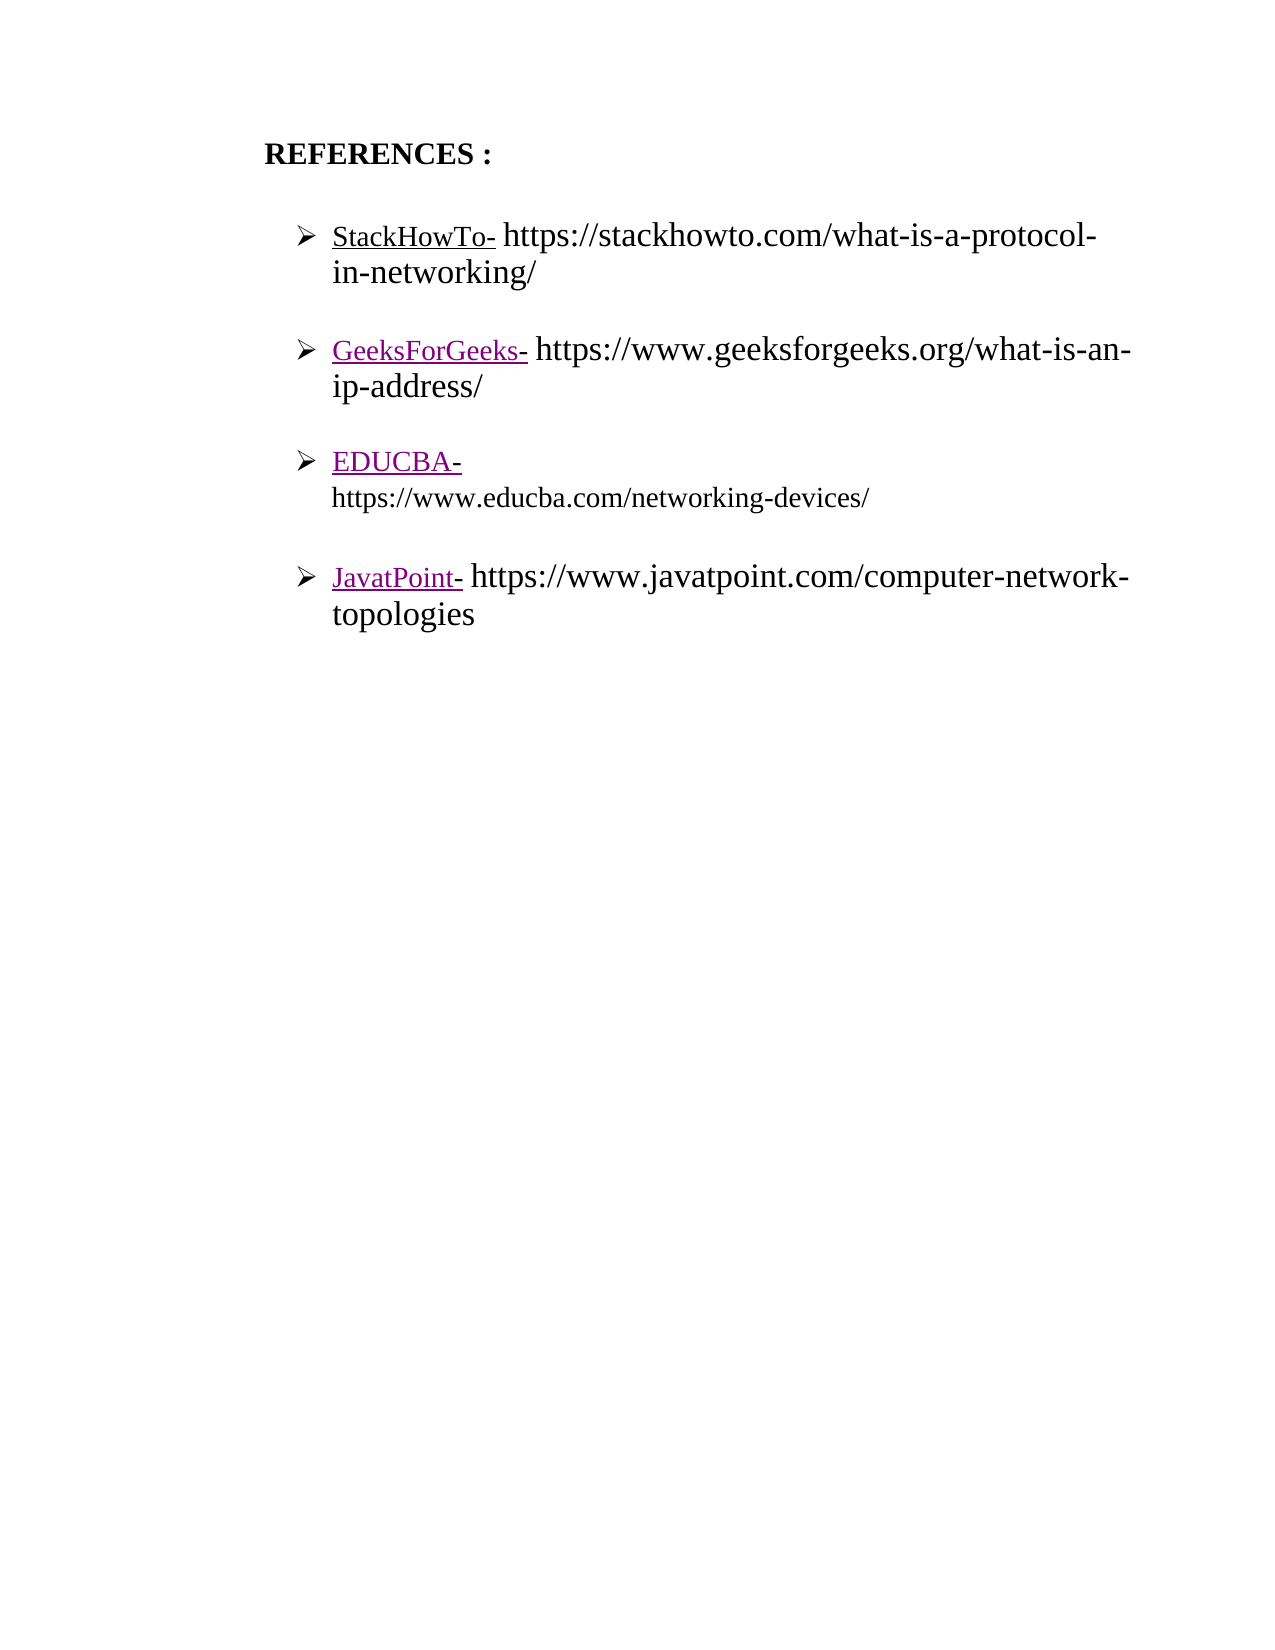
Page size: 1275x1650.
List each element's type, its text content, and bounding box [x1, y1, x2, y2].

list JavatPoint- https://www.javatpoint.com/computer-network-topologies [295, 557, 1134, 632]
list StackHowTo- https://stackhowto.com/what-is-a-protocol-in-networking/ [295, 216, 1134, 291]
text https://www.educba.com/networking-devices/ [67, 481, 1134, 514]
list EDUCBA- [295, 444, 1134, 478]
text REFERENCES : [264, 136, 1069, 171]
list GeeksForGeeks- https://www.geeksforgeeks.org/what-is-an-ip-address/ [295, 330, 1134, 405]
